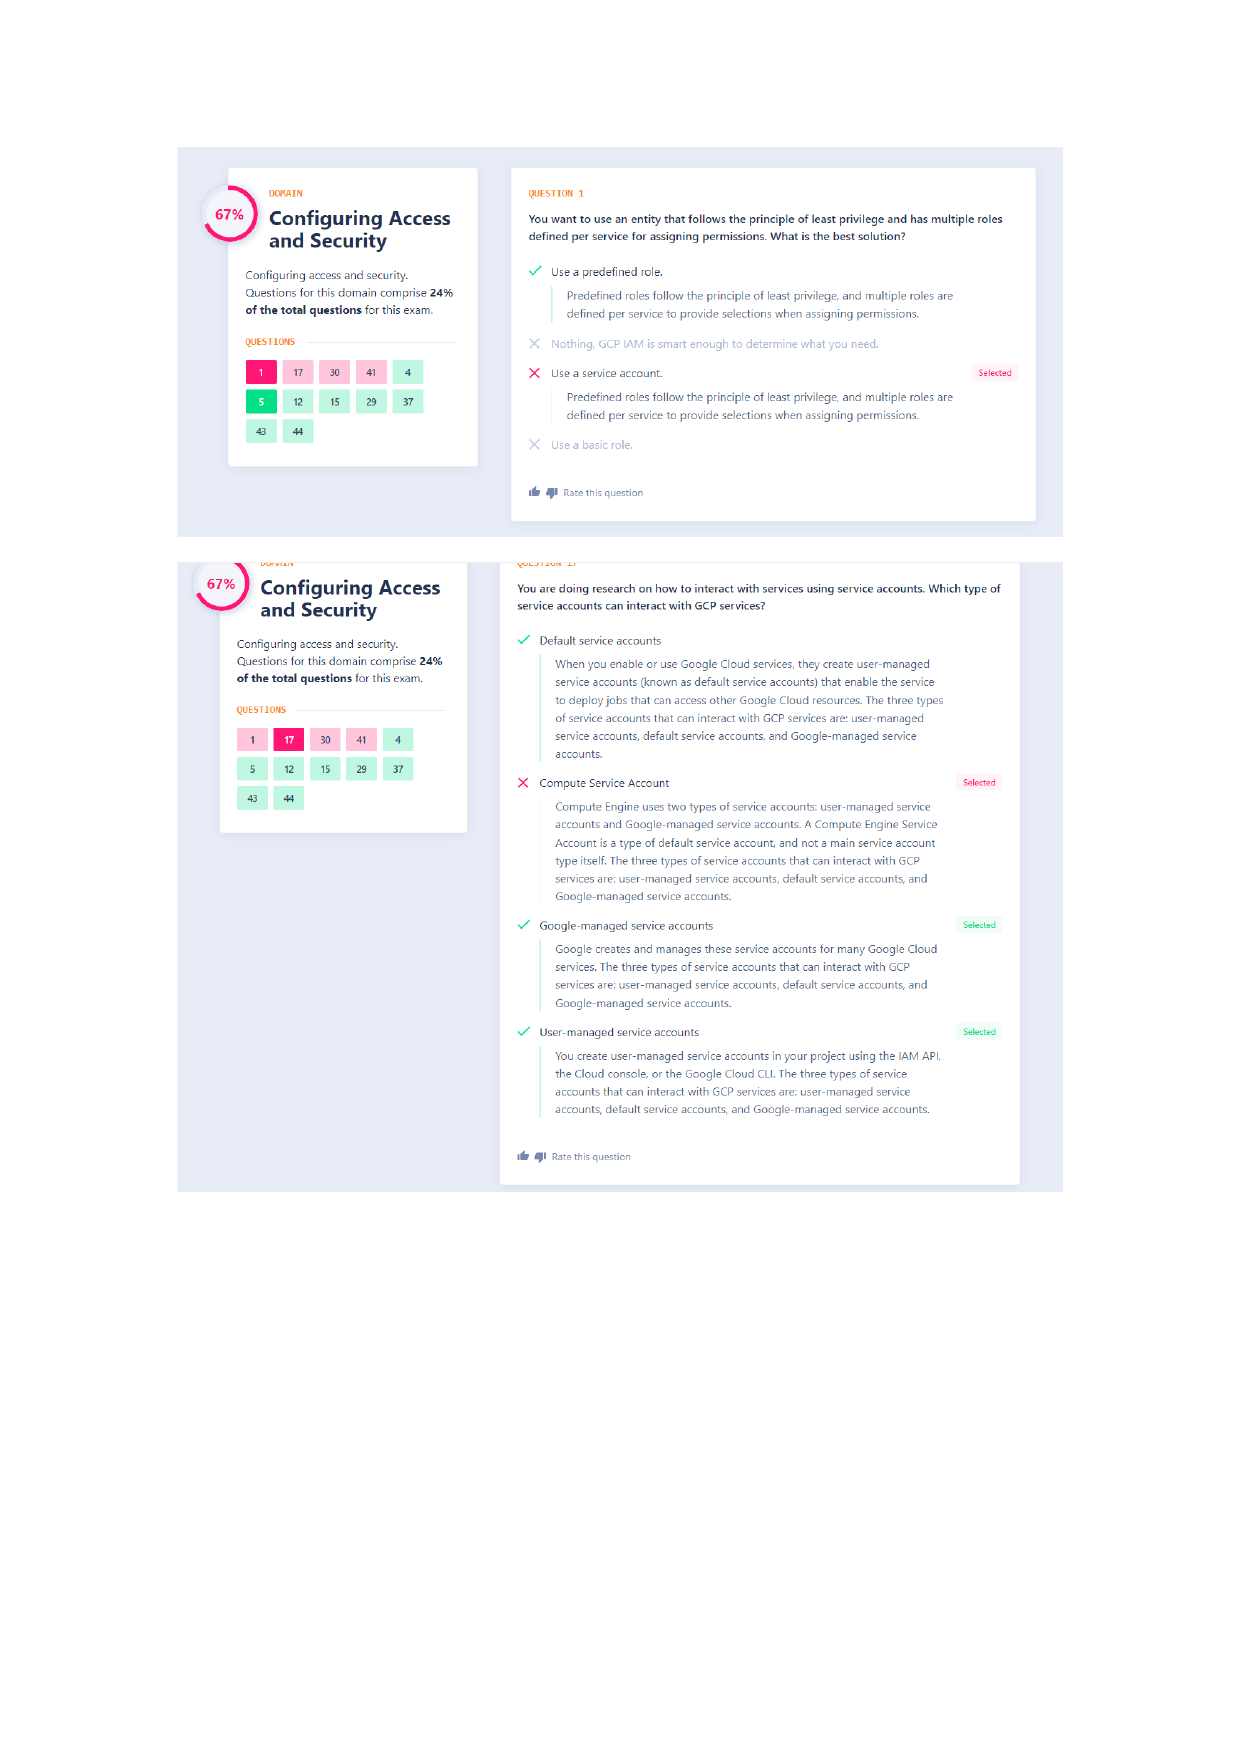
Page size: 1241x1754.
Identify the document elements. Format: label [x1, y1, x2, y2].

picture [177, 147, 1063, 537]
picture [177, 555, 1063, 1192]
